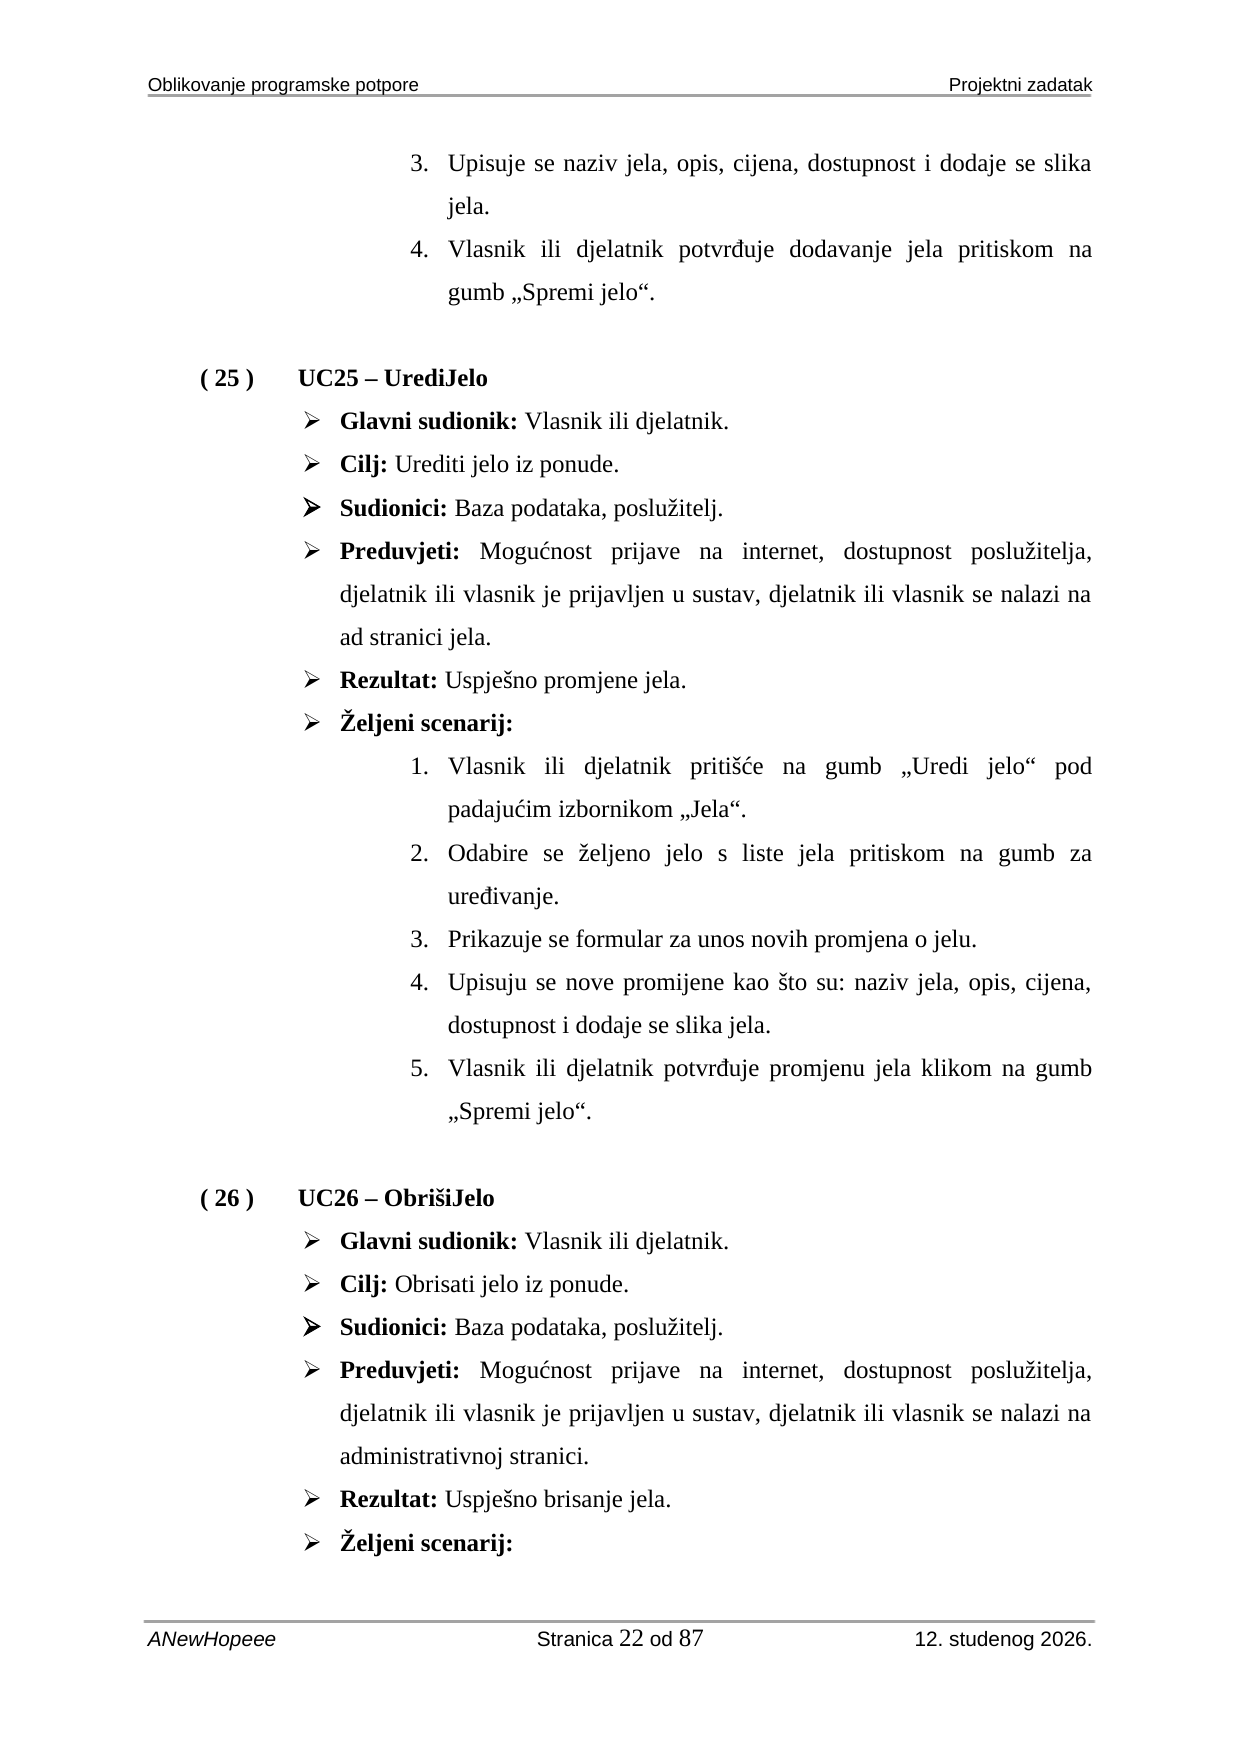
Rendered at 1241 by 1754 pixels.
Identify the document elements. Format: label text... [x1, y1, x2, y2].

list Rezultat: Uspješno brisanje jela. [302, 1484, 1093, 1513]
list Željeni scenarij: [302, 708, 1093, 737]
list Prikazuje se formular za unos novih promjena o jelu. [410, 924, 1093, 953]
list Željeni scenarij: [302, 1528, 1093, 1556]
list UC25 – UrediJelo [260, 363, 1093, 392]
list UC26 – ObrišiJelo [260, 1183, 1093, 1211]
list Glavni sudionik: Vlasnik ili djelatnik. [302, 406, 1093, 435]
list Vlasnik ili djelatnik potvrđuje dodavanje jela pritiskom na gumb „Spremi jelo“. [410, 234, 1093, 306]
list Upisuju se nove promijene kao što su: naziv jela, opis, cijena, dostupnost i dodaje se slika jela. [410, 967, 1093, 1039]
list Cilj: Obrisati jelo iz ponude. [302, 1269, 1093, 1298]
list Preduvjeti: Mogućnost prijave na internet, dostupnost poslužitelja, djelatnik ili vlasnik je prijavljen u sustav, djelatnik ili vlasnik se nalazi na ad stranici jela. [302, 536, 1093, 651]
list Glavni sudionik: Vlasnik ili djelatnik. [302, 1226, 1093, 1254]
list Vlasnik ili djelatnik potvrđuje promjenu jela klikom na gumb „Spremi jelo“. [410, 1053, 1093, 1125]
list Upisuje se naziv jela, opis, cijena, dostupnost i dodaje se slika jela. [410, 148, 1093, 219]
list Preduvjeti: Mogućnost prijave na internet, dostupnost poslužitelja, djelatnik ili vlasnik je prijavljen u sustav, djelatnik ili vlasnik se nalazi na administrativnoj stranici. [302, 1355, 1093, 1470]
list Sudionici: Baza podataka, poslužitelj. [302, 493, 1093, 521]
list Rezultat: Uspješno promjene jela. [302, 665, 1093, 694]
list Cilj: Urediti jelo iz ponude. [302, 449, 1093, 478]
list Sudionici: Baza podataka, poslužitelj. [302, 1312, 1093, 1341]
list Odabire se željeno jelo s liste jela pritiskom na gumb za uređivanje. [410, 838, 1093, 909]
list Vlasnik ili djelatnik pritišće na gumb „Uredi jelo“ pod padajućim izbornikom „Jela“. [410, 751, 1093, 823]
